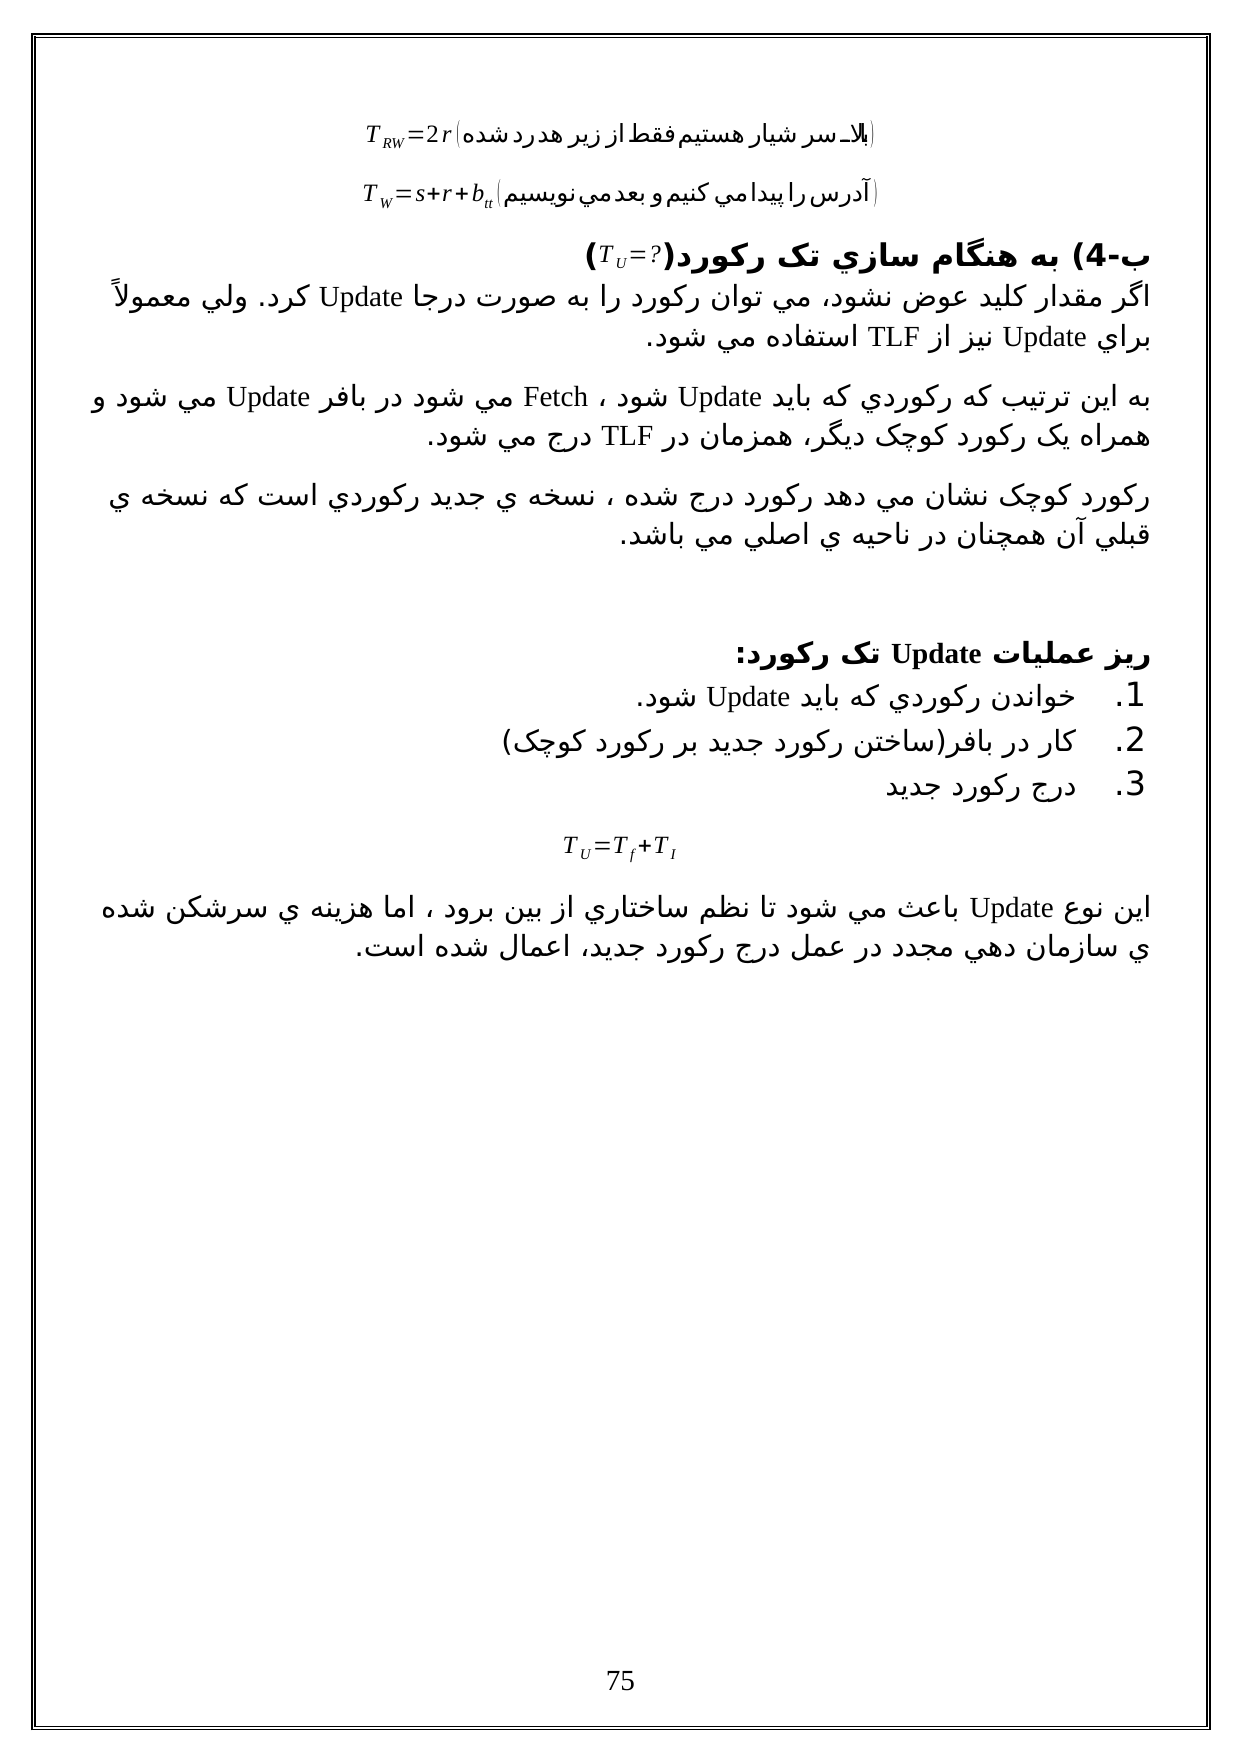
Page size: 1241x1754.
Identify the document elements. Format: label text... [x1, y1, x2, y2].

subtitle ب-4) به هنگام سازي تک رکورد() [89, 238, 1152, 274]
subtitle ريز عمليات Update تک رکورد: [89, 636, 1152, 670]
text به اين ترتيب که رکوردي که بايد Update شود ، Fetch مي شود در بافر Update مي شود و همراه يک رکورد کوچک ديگر، همزمان در TLF درج مي شود. [89, 379, 1152, 452]
list خواندن رکوردي که بايد Update شود. [89, 675, 1114, 714]
text اگر مقدار کليد عوض نشود، مي توان رکورد را به صورت درجا Update کرد. ولي معمولاً براي Update نيز از TLF استفاده مي شود. [89, 279, 1152, 353]
list درج رکورد جديد [89, 764, 1114, 803]
list کار در بافر(ساختن رکورد جديد بر رکورد کوچک) [89, 720, 1114, 759]
text اين نوع Update باعث مي شود تا نظم ساختاري از بين برود ، اما هزينه ي سرشکن شده ي سازمان دهي مجدد در عمل درج رکورد جديد، اعمال شده است. [89, 890, 1152, 963]
text رکورد کوچک نشان مي دهد رکورد درج شده ، نسخه ي جديد رکوردي است که نسخه ي قبلي آن همچنان در ناحيه ي اصلي مي باشد. [89, 478, 1152, 551]
